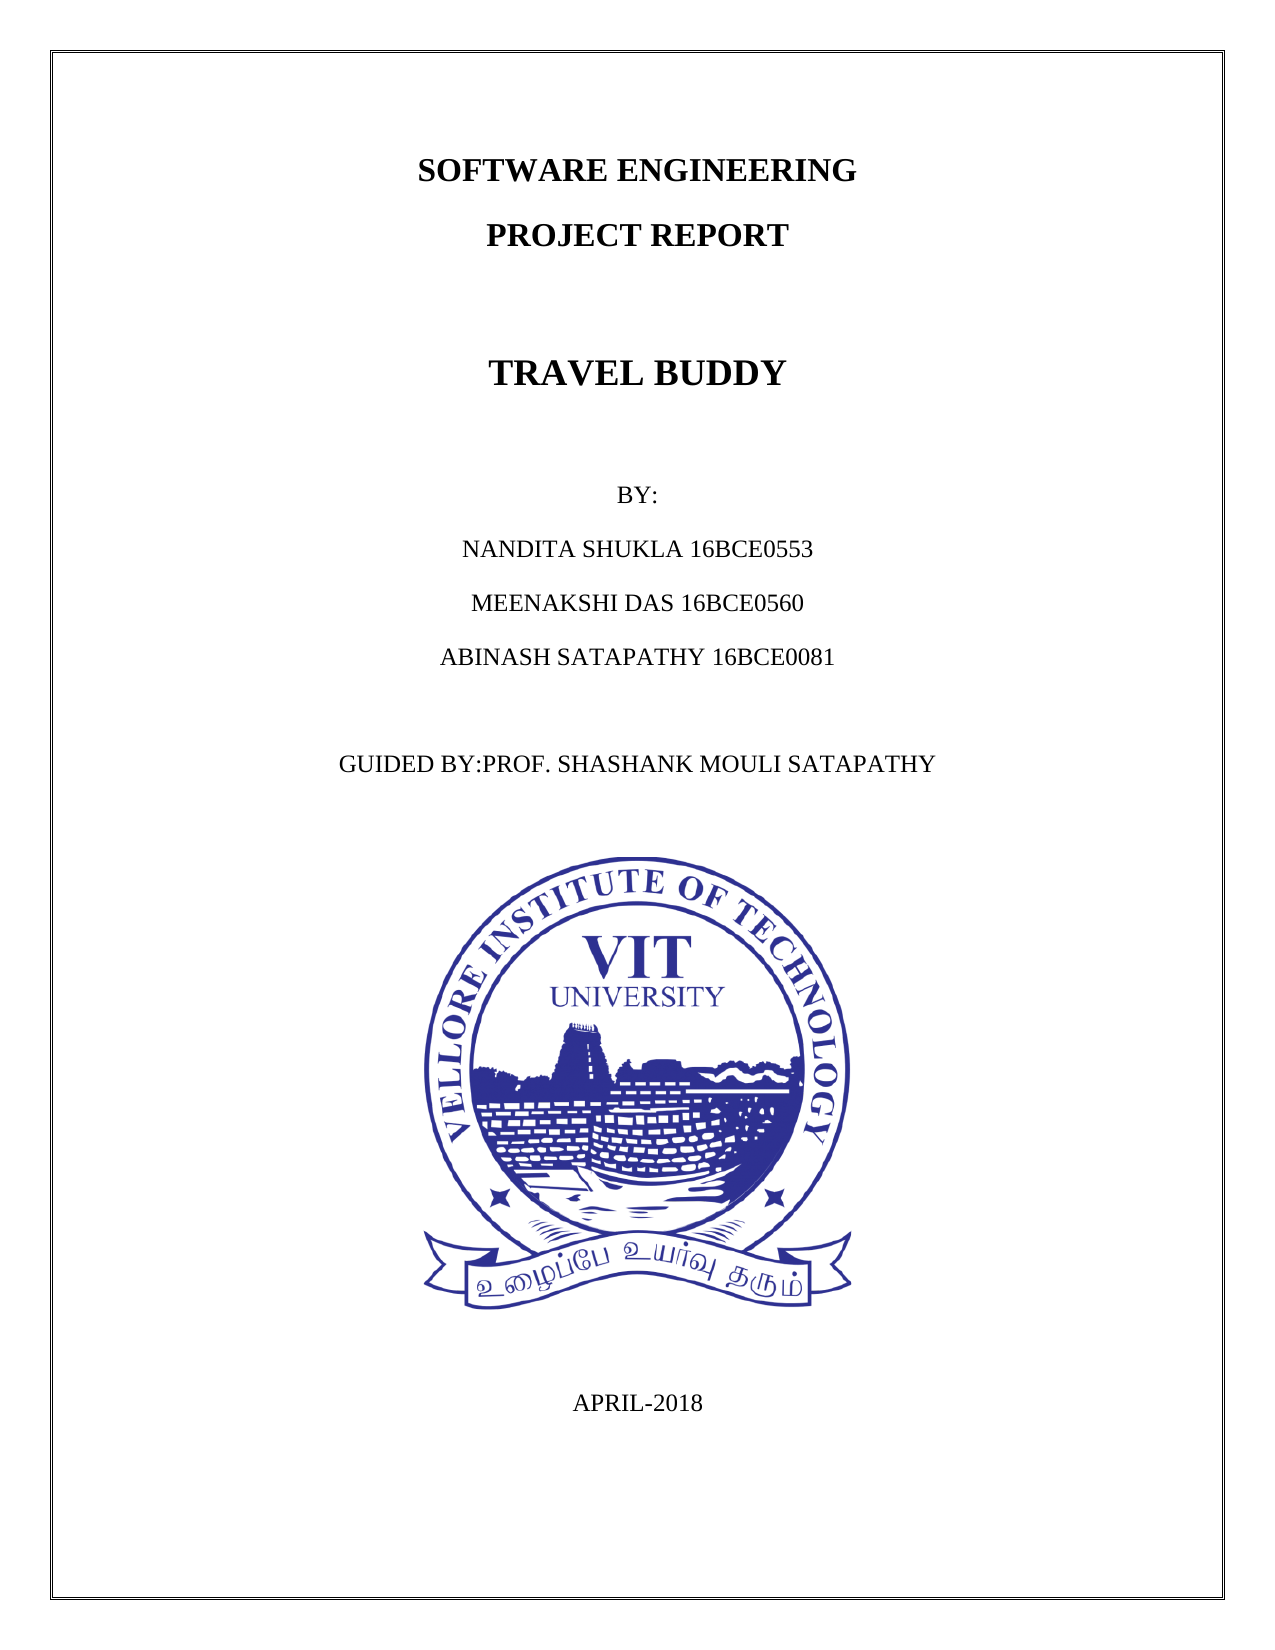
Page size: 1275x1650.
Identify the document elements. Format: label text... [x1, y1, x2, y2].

picture [423, 857, 852, 1310]
text BY: [150, 480, 1125, 509]
text APRIL-2018 [150, 1388, 1125, 1417]
text TRAVEL BUDDY [150, 350, 1125, 393]
text SOFTWARE ENGINEERING [150, 150, 1125, 188]
text MEENAKSHI DAS 16BCE0560 [150, 588, 1125, 616]
text PROJECT REPORT [150, 215, 1125, 253]
text ABINASH SATAPATHY 16BCE0081 [150, 642, 1125, 670]
text GUIDED BY:PROF. SHASHANK MOULI SATAPATHY [150, 749, 1125, 778]
text NANDITA SHUKLA 16BCE0553 [150, 534, 1125, 563]
